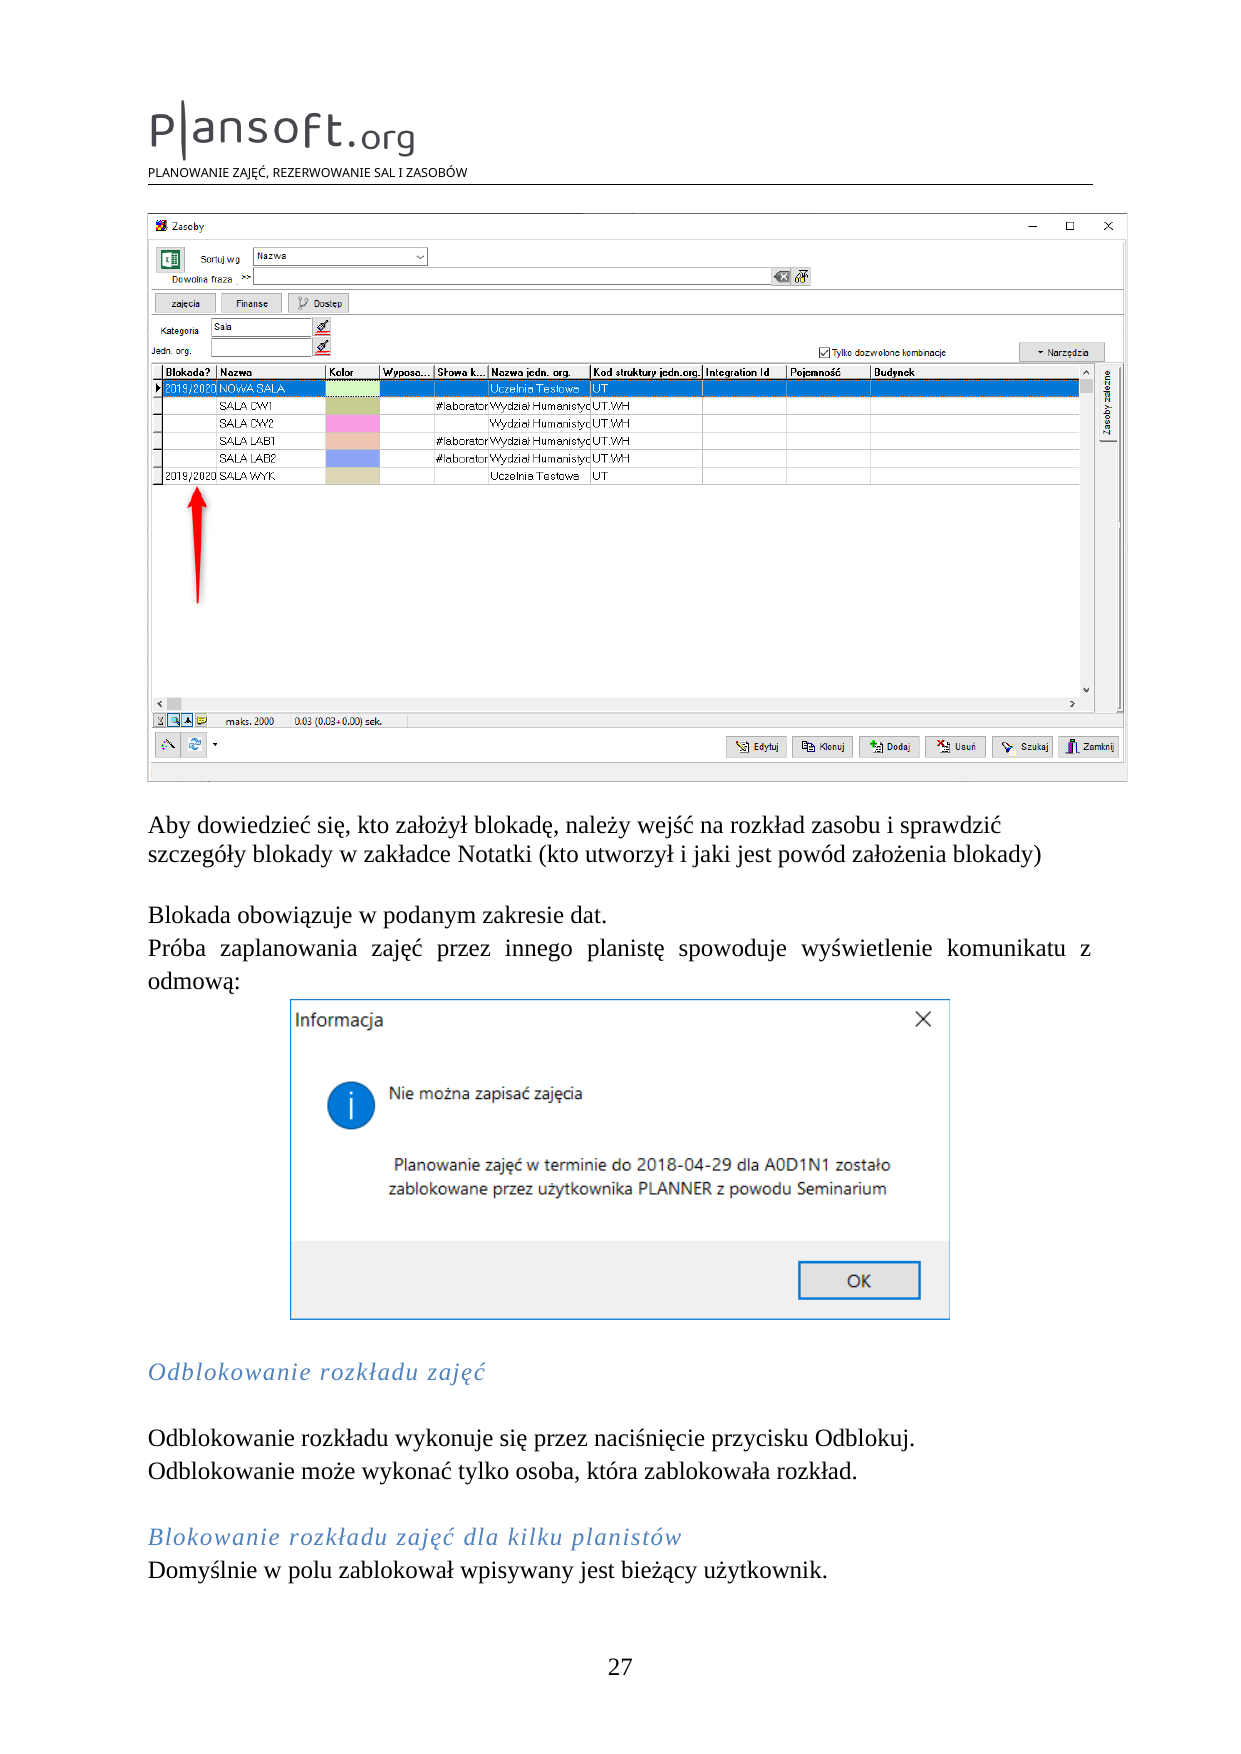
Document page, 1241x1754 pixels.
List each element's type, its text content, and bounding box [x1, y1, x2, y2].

text Próba zaplanowania zajęć przez innego planistę spowoduje wyświetlenie komunikatu z odmową: [148, 933, 1093, 995]
subtitle Blokowanie rozkładu zajęć dla kilku planistów [148, 1522, 1093, 1551]
subtitle Odblokowanie rozkładu zajęć [148, 1357, 1093, 1386]
picture [290, 999, 950, 1320]
picture [147, 213, 1128, 782]
text Odblokowanie rozkładu wykonuje się przez naciśnięcie przycisku Odblokuj. [148, 1423, 1093, 1452]
text Odblokowanie może wykonać tylko osoba, która zablokowała rozkład. [148, 1456, 1093, 1484]
text Blokada obowiązuje w podanym zakresie dat. [148, 900, 1093, 929]
text Aby dowiedzieć się, kto założył blokadę, należy wejść na rozkład zasobu i sprawdzić szczegóły blokady w zakładce Notatki (kto utworzył i jaki jest powód założenia blokady) [148, 810, 1093, 867]
picture [147, 73, 418, 165]
text Domyślnie w polu zablokował wpisywany jest bieżący użytkownik. [148, 1555, 1093, 1584]
